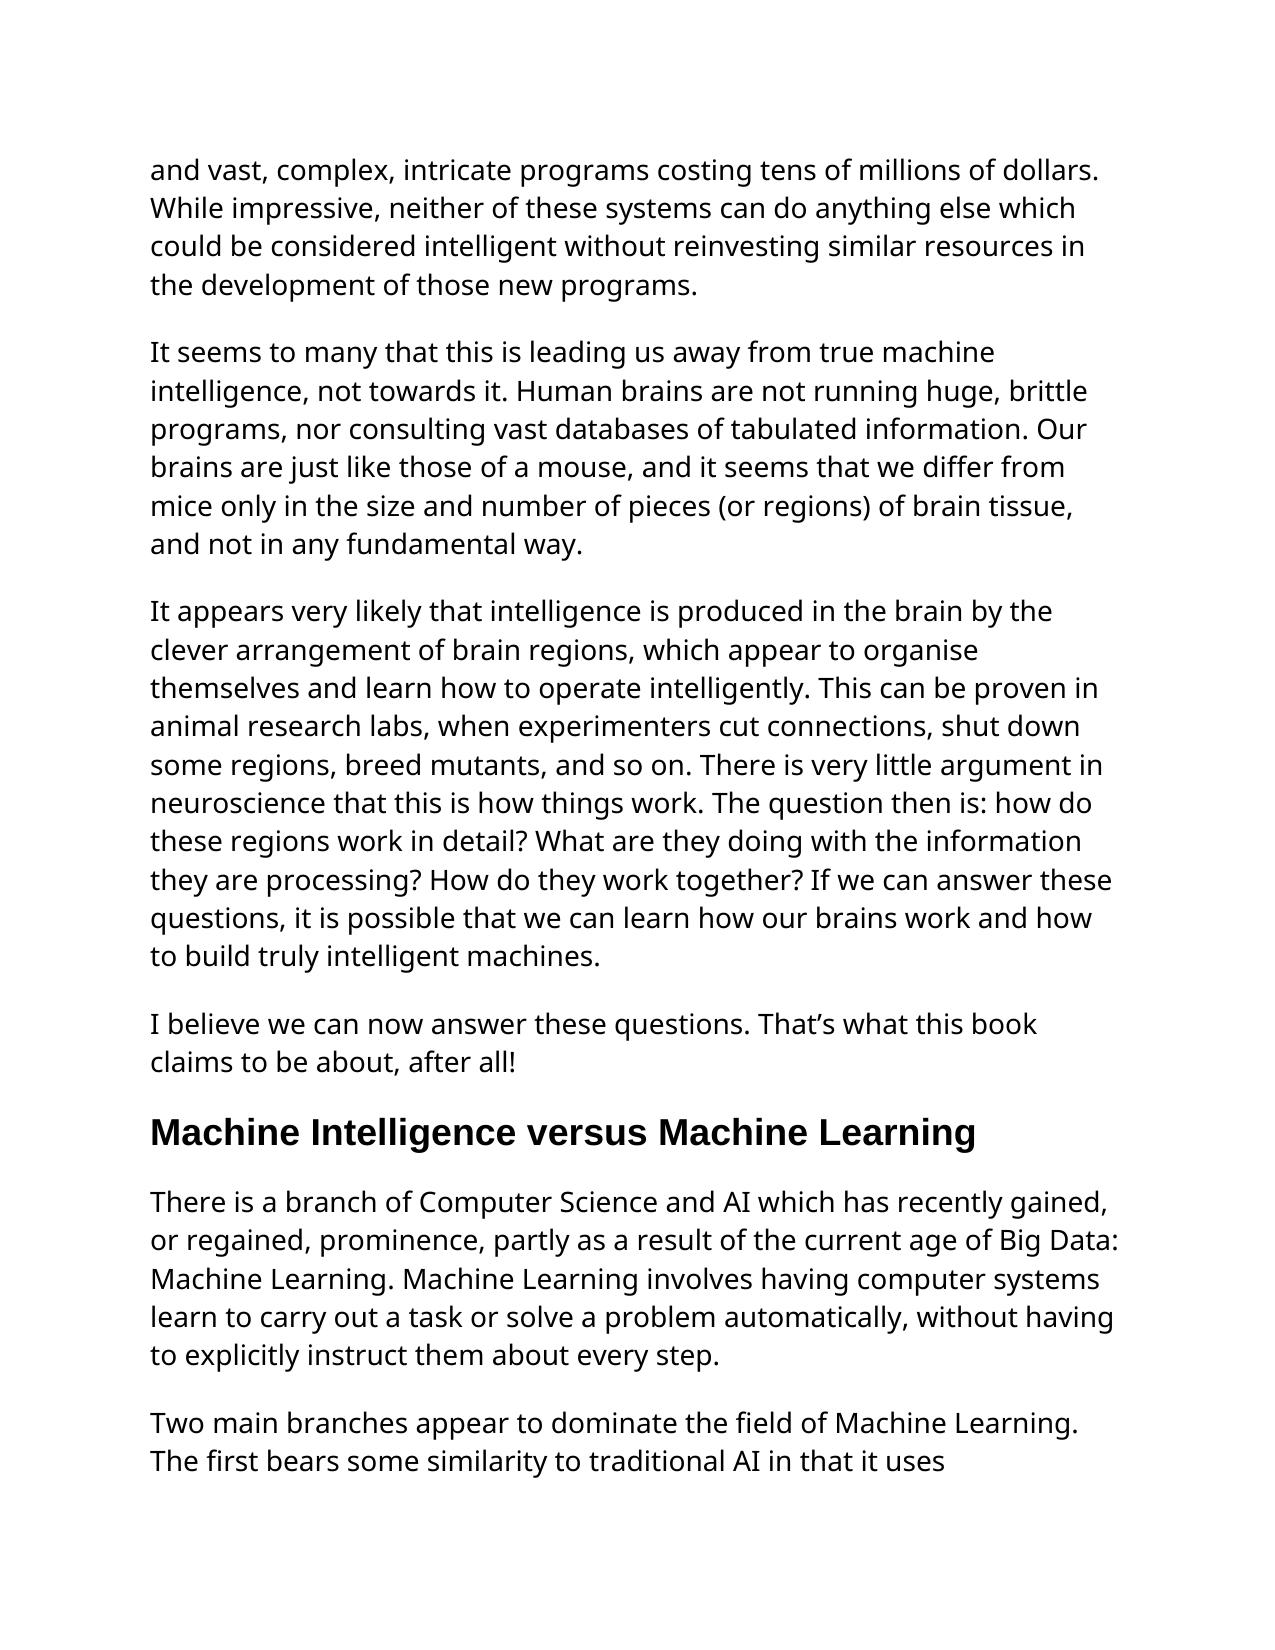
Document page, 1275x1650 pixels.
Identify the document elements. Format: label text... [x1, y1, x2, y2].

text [150, 1403, 1125, 1480]
text There is a branch of Computer Science and AI which has recently gained, or regained, prominence, partly as a result of the current age of Big Data: Machine Learning. Machine Learning involves having computer systems learn to carry out a task or solve a problem automatically, without having to explicitly instruct them about every step. [150, 1182, 1125, 1374]
text I believe we can now answer these questions. That’s what this book claims to be about, after all! [150, 1004, 1125, 1081]
text Machine Intelligence versus Machine Learning [150, 1110, 1125, 1153]
text It seems to many that this is leading us away from true machine intelligence, not towards it. Human brains are not running huge, brittle programs, nor consulting vast databases of tabulated information. Our brains are just like those of a mouse, and it seems that we differ from mice only in the size and number of pieces (or regions) of brain tissue, and not in any fundamental way. [150, 332, 1125, 562]
text It appears very likely that intelligence is produced in the brain by the clever arrangement of brain regions, which appear to organise themselves and learn how to operate intelligently. This can be proven in animal research labs, when experimenters cut connections, shut down some regions, breed mutants, and so on. There is very little argument in neuroscience that this is how things work. The question then is: how do these regions work in detail? What are they doing with the information they are processing? How do they work together? If we can answer these questions, it is possible that we can learn how our brains work and how to build truly intelligent machines. [150, 592, 1125, 975]
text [150, 150, 1125, 303]
